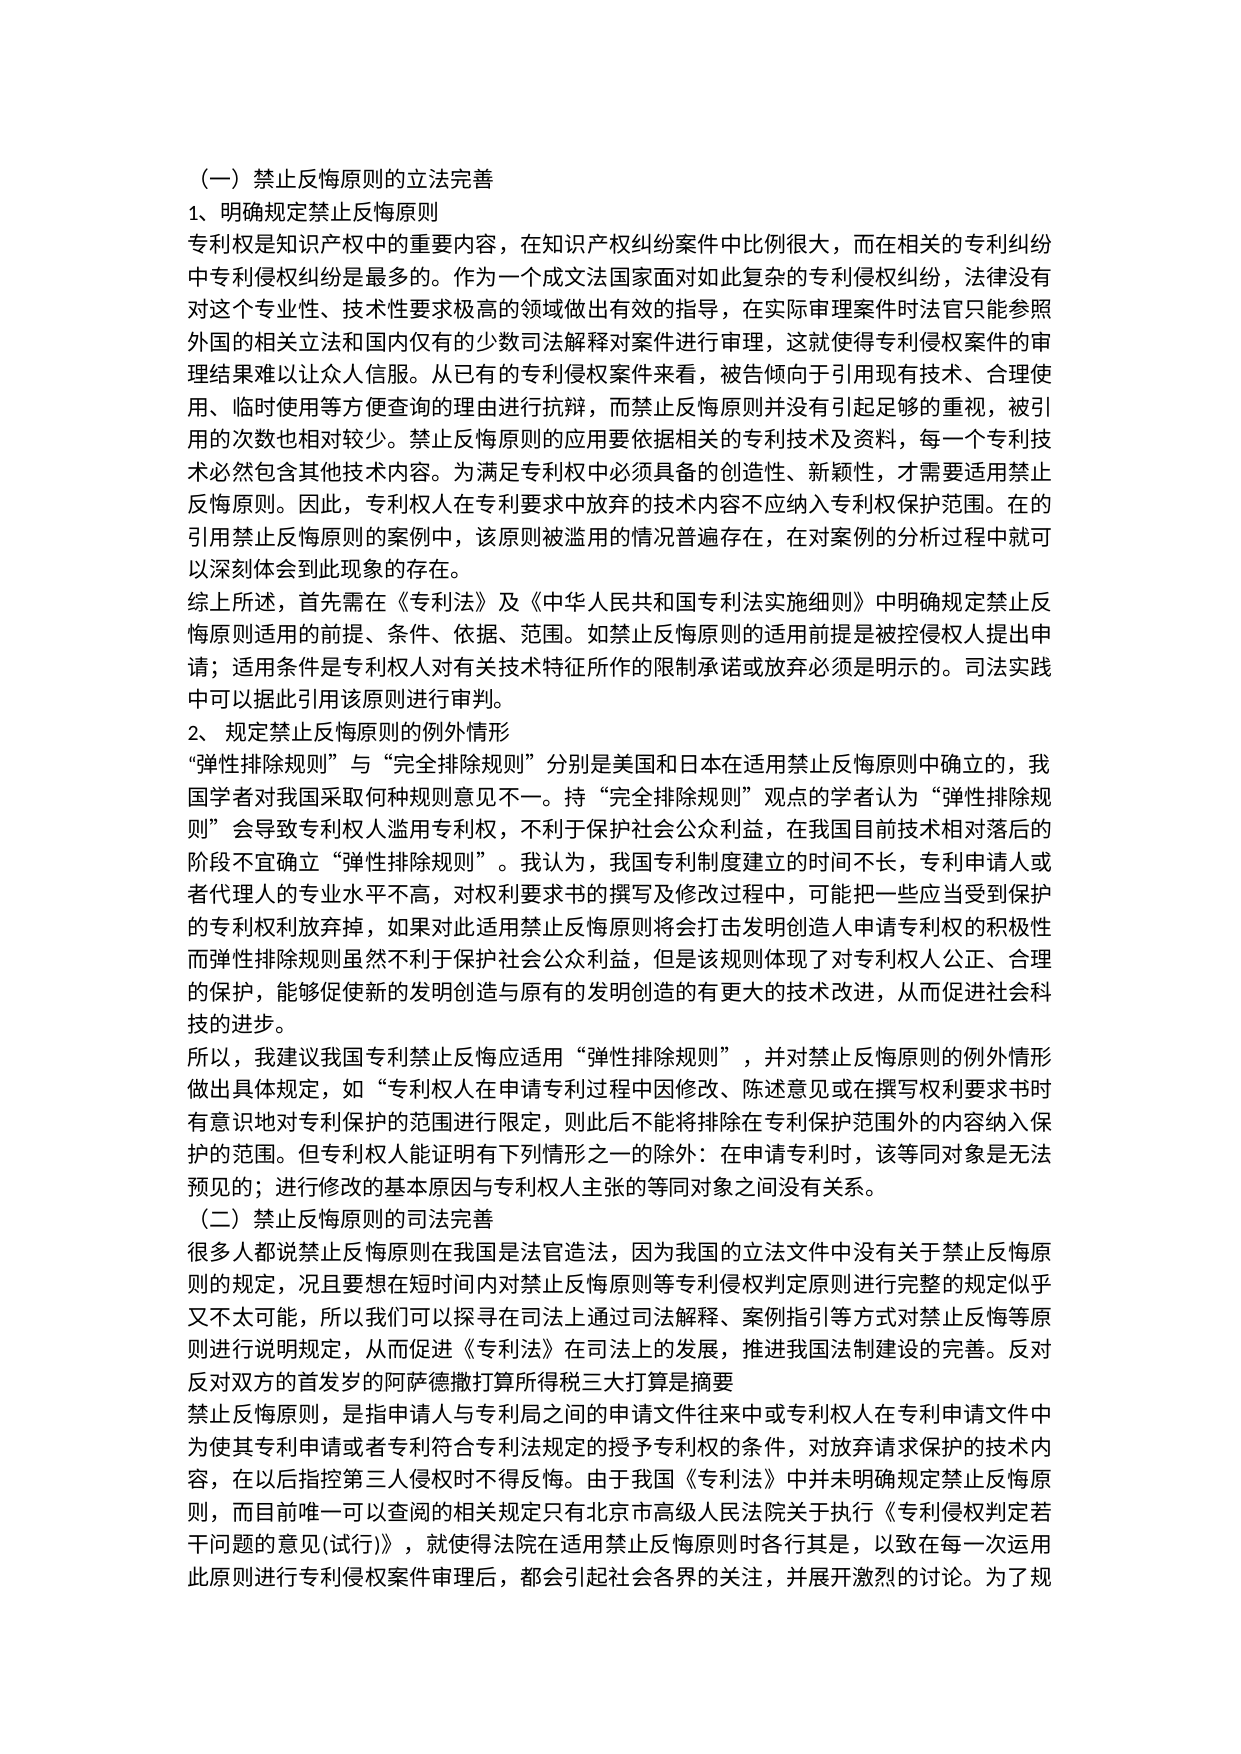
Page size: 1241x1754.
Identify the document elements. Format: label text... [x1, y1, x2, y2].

text 2、 规定禁止反悔原则的例外情形 [187, 714, 1053, 747]
text （一）禁止反悔原则的立法完善 [187, 162, 1053, 194]
text 很多人都说禁止反悔原则在我国是法官造法，因为我国的立法文件中没有关于禁止反悔原则的规定，况且要想在短时间内对禁止反悔原则等专利侵权判定原则进行完整的规定似乎又不太可能，所以我们可以探寻在司法上通过司法解释、案例指引等方式对禁止反悔等原则进行说明规定，从而促进《专利法》在司法上的发展，推进我国法制建设的完善。反对反对双方的首发岁的阿萨德撒打算所得税三大打算是摘要 [187, 1234, 1053, 1397]
text 综上所述，首先需在《专利法》及《中华人民共和国专利法实施细则》中明确规定禁止反悔原则适用的前提、条件、依据、范围。如禁止反悔原则的适用前提是被控侵权人提出申请；适用条件是专利权人对有关技术特征所作的限制承诺或放弃必须是明示的。司法实践中可以据此引用该原则进行审判。 [187, 584, 1053, 714]
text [187, 1397, 1053, 1592]
text 专利权是知识产权中的重要内容，在知识产权纠纷案件中比例很大，而在相关的专利纠纷中专利侵权纠纷是最多的。作为一个成文法国家面对如此复杂的专利侵权纠纷，法律没有对这个专业性、技术性要求极高的领域做出有效的指导，在实际审理案件时法官只能参照外国的相关立法和国内仅有的少数司法解释对案件进行审理，这就使得专利侵权案件的审理结果难以让众人信服。从已有的专利侵权案件来看，被告倾向于引用现有技术、合理使用、临时使用等方便查询的理由进行抗辩，而禁止反悔原则并没有引起足够的重视，被引用的次数也相对较少。禁止反悔原则的应用要依据相关的专利技术及资料，每一个专利技术必然包含其他技术内容。为满足专利权中必须具备的创造性、新颖性，才需要适用禁止反悔原则。因此，专利权人在专利要求中放弃的技术内容不应纳入专利权保护范围。在的引用禁止反悔原则的案例中，该原则被滥用的情况普遍存在，在对案例的分析过程中就可以深刻体会到此现象的存在。 [187, 227, 1053, 584]
text 所以，我建议我国专利禁止反悔应适用“弹性排除规则”，并对禁止反悔原则的例外情形做出具体规定，如“专利权人在申请专利过程中因修改、陈述意见或在撰写权利要求书时有意识地对专利保护的范围进行限定，则此后不能将排除在专利保护范围外的内容纳入保护的范围。但专利权人能证明有下列情形之一的除外：在申请专利时，该等同对象是无法预见的；进行修改的基本原因与专利权人主张的等同对象之间没有关系。 [187, 1039, 1053, 1202]
text （二）禁止反悔原则的司法完善 [187, 1202, 1053, 1234]
text 1、明确规定禁止反悔原则 [187, 194, 1053, 227]
text “弹性排除规则”与“完全排除规则”分别是美国和日本在适用禁止反悔原则中确立的，我国学者对我国采取何种规则意见不一。持“完全排除规则”观点的学者认为“弹性排除规则”会导致专利权人滥用专利权，不利于保护社会公众利益，在我国目前技术相对落后的阶段不宜确立“弹性排除规则”。我认为，我国专利制度建立的时间不长，专利申请人或者代理人的专业水平不高，对权利要求书的撰写及修改过程中，可能把一些应当受到保护的专利权利放弃掉，如果对此适用禁止反悔原则将会打击发明创造人申请专利权的积极性。而弹性排除规则虽然不利于保护社会公众利益，但是该规则体现了对专利权人公正、合理的保护，能够促使新的发明创造与原有的发明创造的有更大的技术改进，从而促进社会科技的进步。 [187, 747, 1053, 1039]
